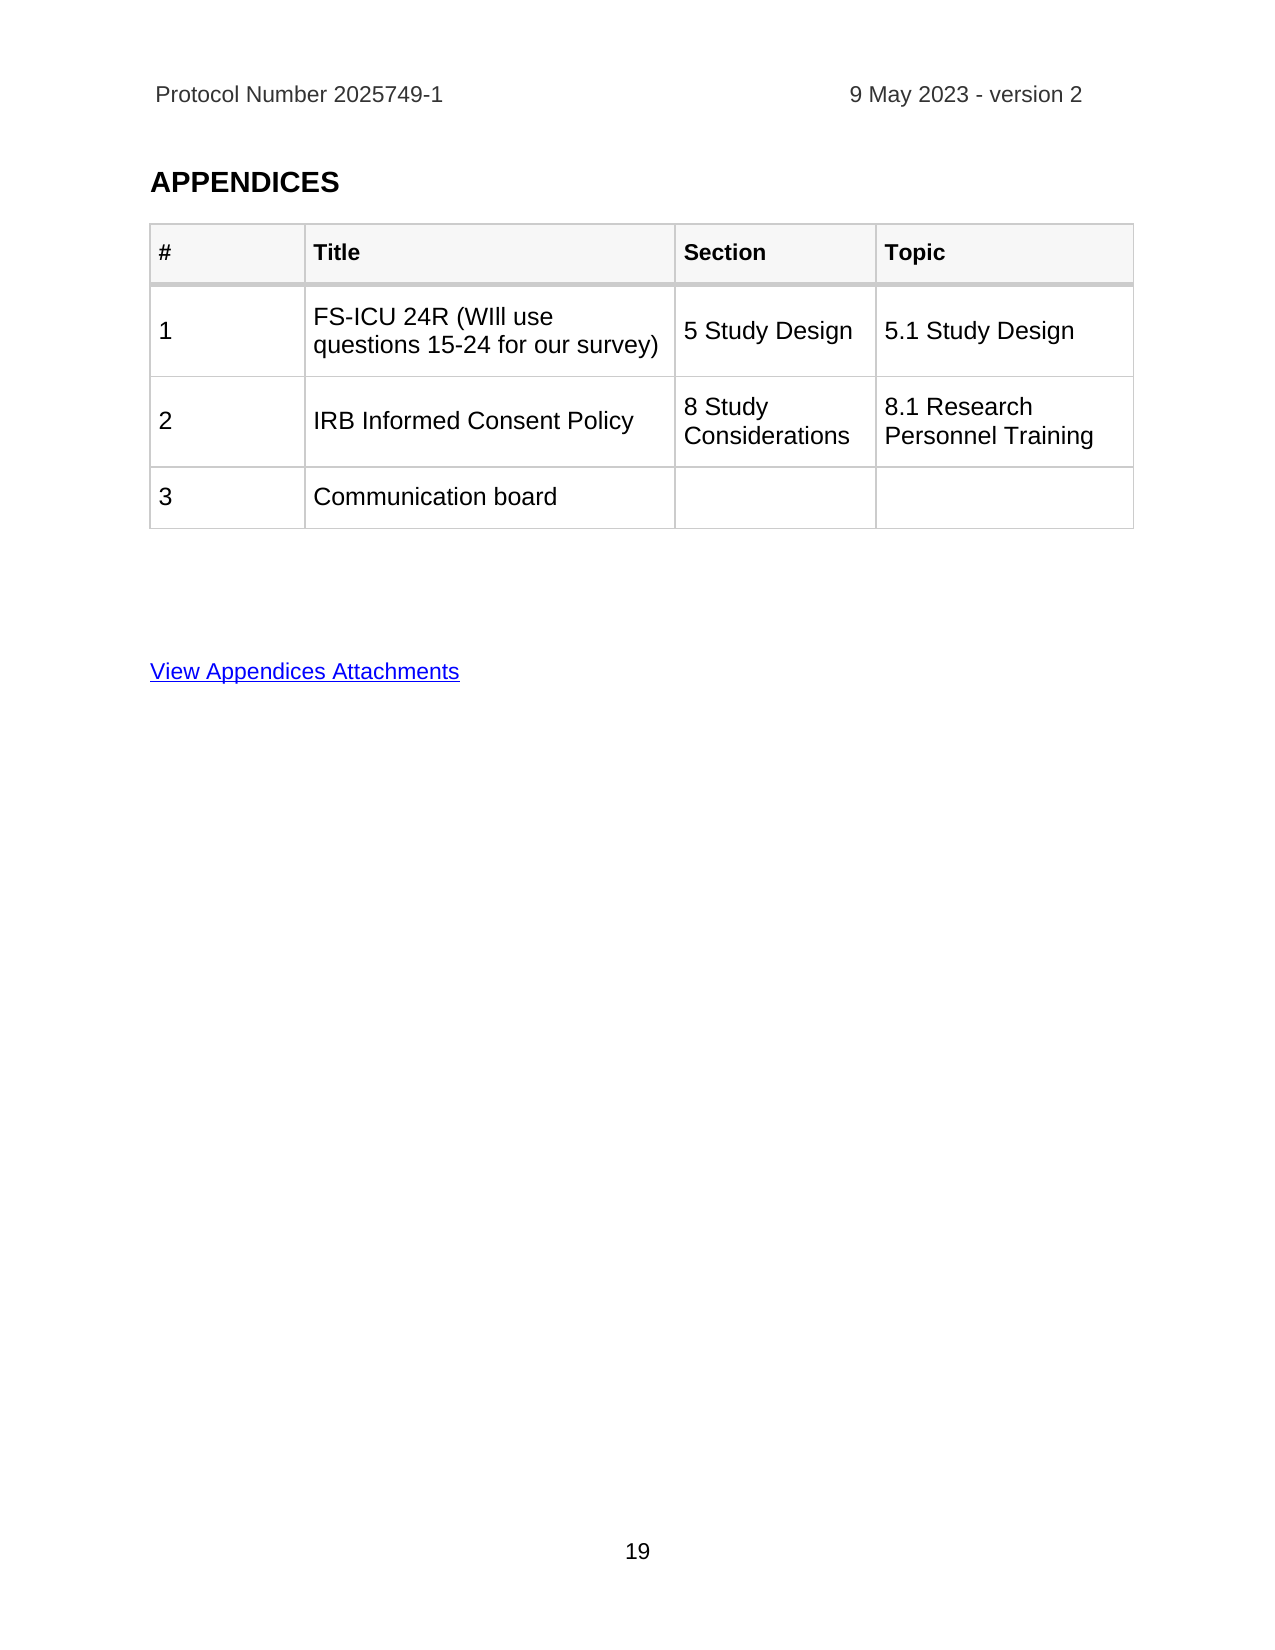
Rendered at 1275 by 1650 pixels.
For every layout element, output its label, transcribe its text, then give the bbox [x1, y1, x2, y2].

table_header Title [306, 225, 674, 282]
table_cell FS-ICU 24R (WIll use questions 15-24 for our survey) [306, 287, 674, 376]
table_cell 2 [151, 377, 304, 466]
table_cell Communication board [306, 468, 674, 528]
table_header # [151, 225, 304, 282]
table_cell 5 Study Design [676, 287, 875, 376]
table_header Topic [877, 225, 1133, 282]
text View Appendices Attachments [150, 658, 1125, 684]
table_cell 3 [151, 468, 304, 528]
table_cell 8 Study Considerations [676, 377, 875, 466]
table_cell [676, 468, 875, 528]
table_cell 1 [151, 287, 304, 376]
subtitle APPENDICES [150, 164, 1125, 198]
table_cell [877, 468, 1133, 528]
table_cell IRB Informed Consent Policy [306, 377, 674, 466]
table_header Section [676, 225, 875, 282]
table_cell 8.1 Research Personnel Training [877, 377, 1133, 466]
table_cell 5.1 Study Design [877, 287, 1133, 376]
